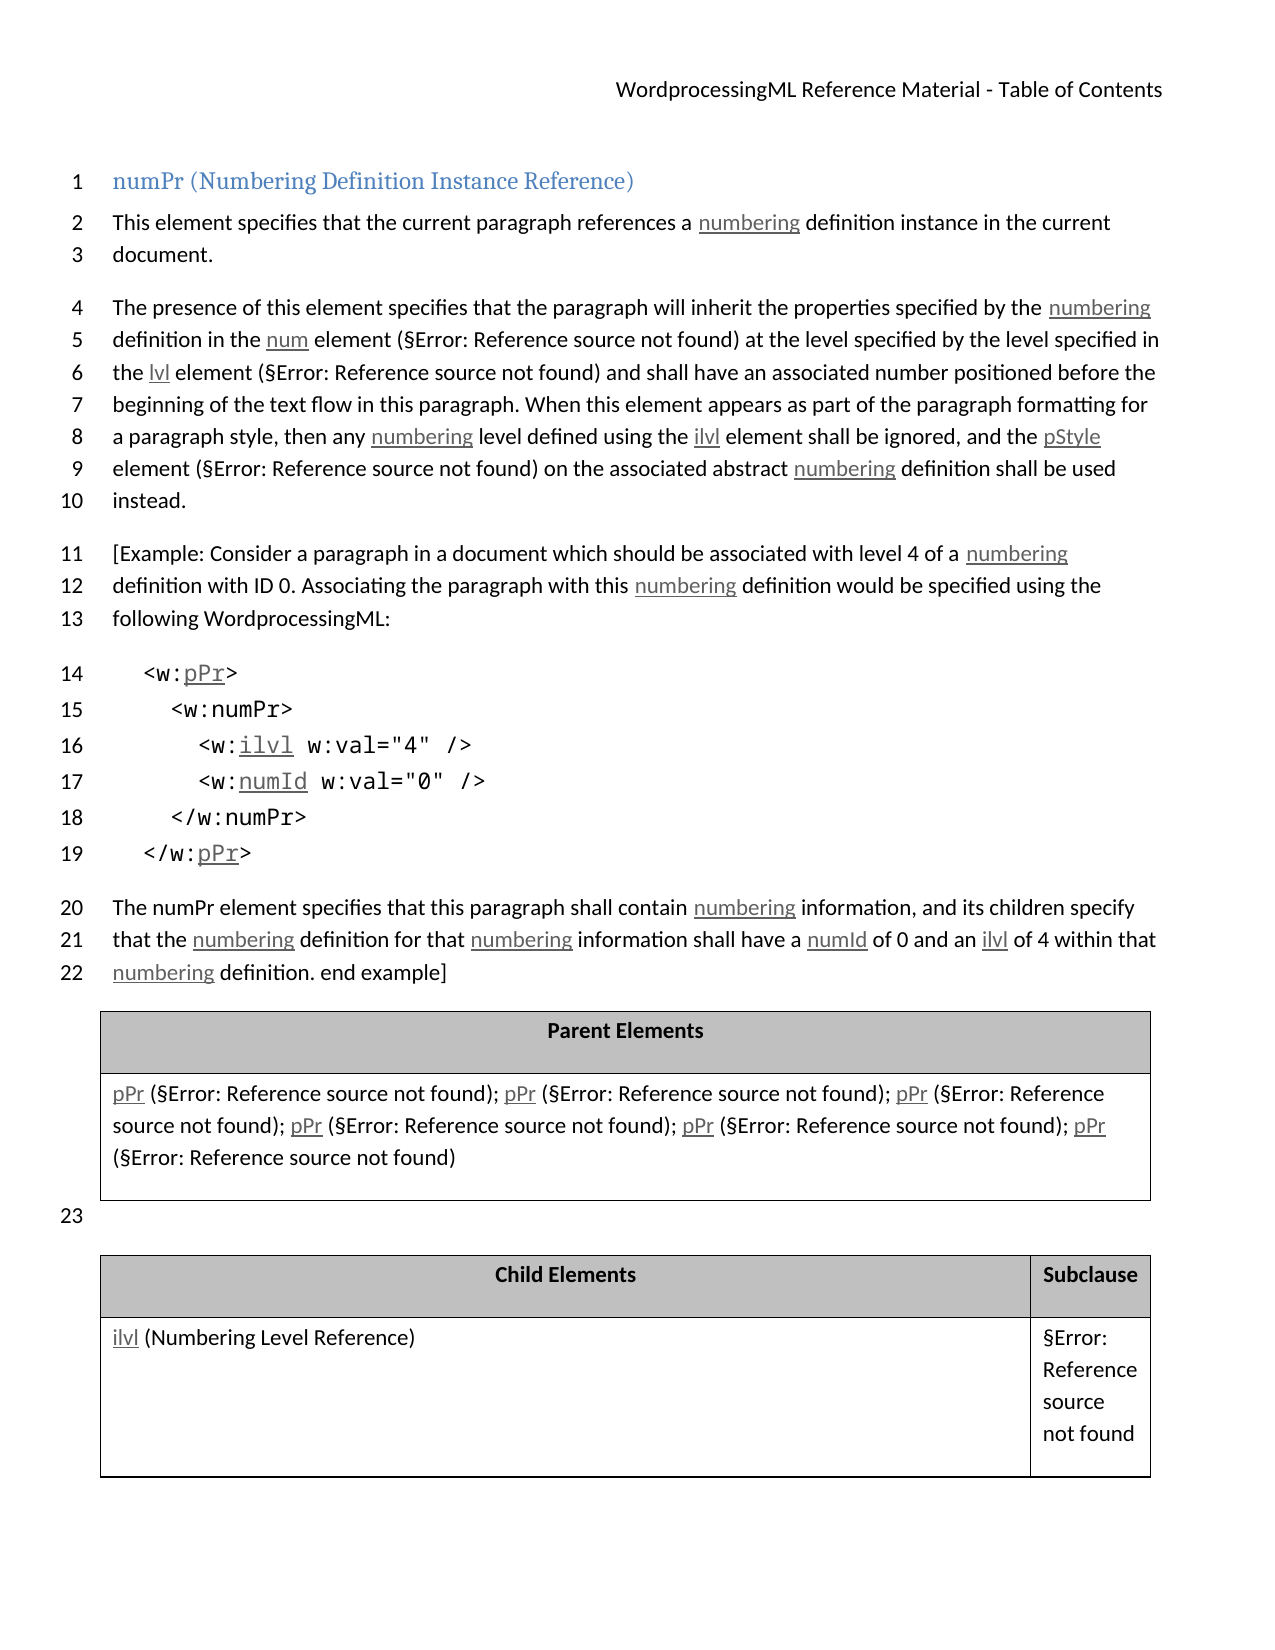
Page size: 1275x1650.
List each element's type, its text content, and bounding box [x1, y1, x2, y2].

text <w:pPr> [142, 657, 1162, 688]
table_cell ilvl (Numbering Level Reference) [101, 1318, 1030, 1476]
subtitle numPr (Numbering Definition Instance Reference) [112, 167, 1162, 195]
table_header Child Elements [101, 1256, 1030, 1317]
text </w:numPr> [142, 801, 1162, 832]
text The numPr element specifies that this paragraph shall contain numbering information, and its children specify that the numbering definition for that numbering information shall have a numId of 0 and an ilvl of 4 within that numbering definition. end example] [112, 893, 1162, 986]
table_header Subclause [1031, 1256, 1150, 1317]
text [Example: Consider a paragraph in a document which should be associated with level 4 of a numbering definition with ID 0. Associating the paragraph with this numbering definition would be specified using the following WordprocessingML: [112, 539, 1162, 632]
text </w:pPr> [142, 836, 1162, 868]
text <w:numPr> [142, 693, 1162, 724]
table_header Parent Elements [101, 1012, 1150, 1073]
text <w:ilvl w:val="4" /> [142, 729, 1162, 760]
text <w:numId w:val="0" /> [142, 764, 1162, 796]
text This element specifies that the current paragraph references a numbering definition instance in the current document. [112, 208, 1162, 268]
